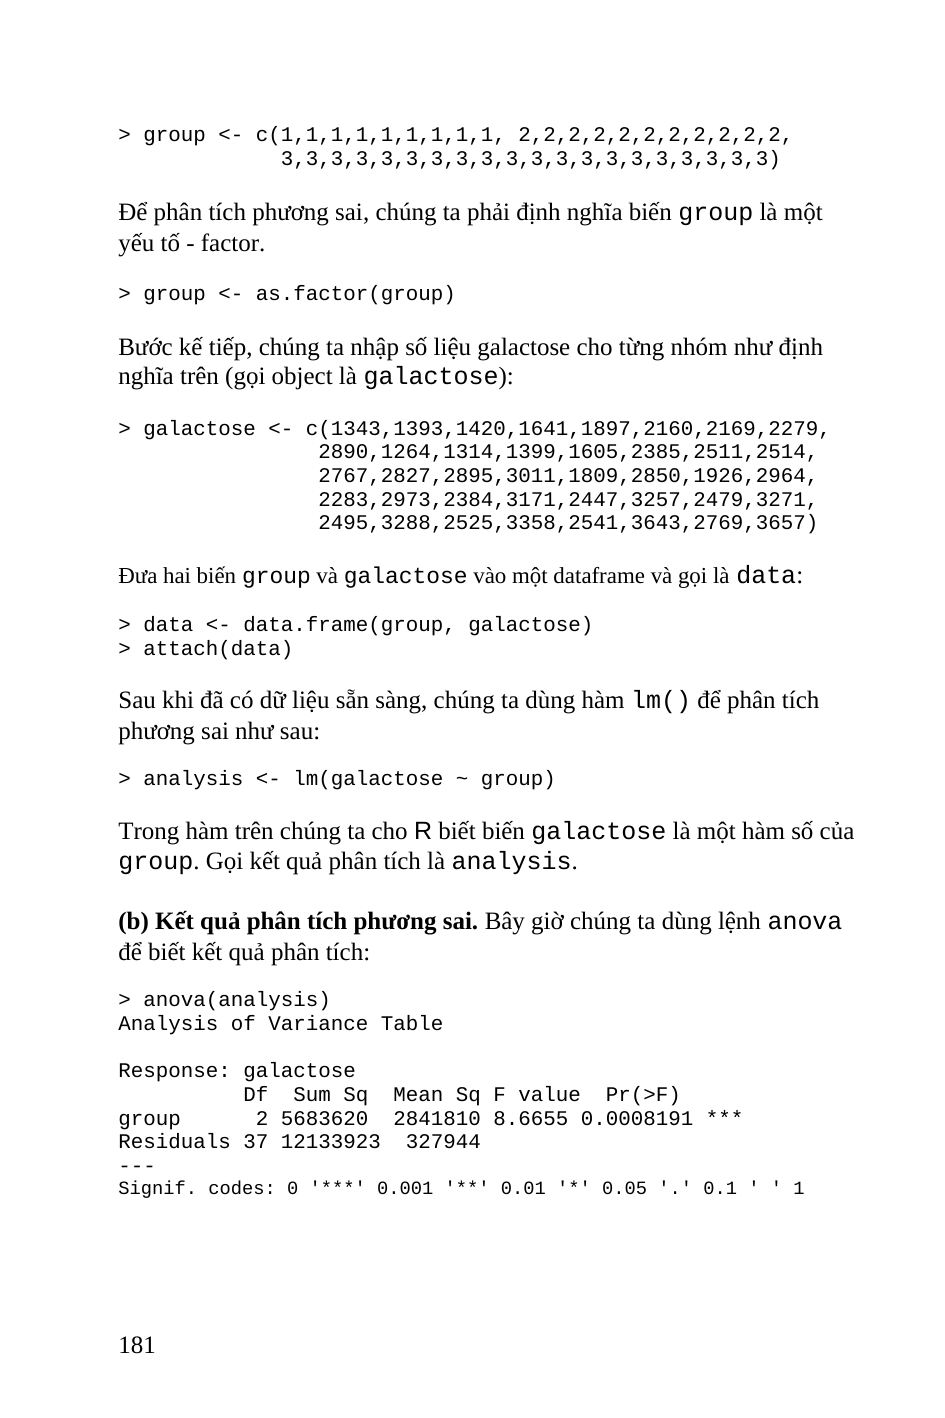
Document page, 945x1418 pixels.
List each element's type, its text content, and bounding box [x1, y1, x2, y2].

text > anova(analysis) [118, 989, 856, 1013]
text Signif. codes: 0 '***' 0.001 '**' 0.01 '*' 0.05 '.' 0.1 ' ' 1 [118, 1179, 856, 1200]
text 2890,1264,1314,1399,1605,2385,2511,2514, [118, 442, 856, 465]
text Df Sum Sq Mean Sq F value Pr(>F) [118, 1084, 856, 1108]
text > attach(data) [118, 638, 856, 662]
text Để phân tích phương sai, chúng ta phải định nghĩa biến group là một yếu tố - factor. [118, 197, 856, 257]
text Đưa hai biến group và galactose vào một dataframe và gọi là data: [118, 560, 856, 591]
text > group <- c(1,1,1,1,1,1,1,1,1, 2,2,2,2,2,2,2,2,2,2,2, [118, 124, 856, 148]
text > data <- data.frame(group, galactose) [118, 614, 856, 638]
text 3,3,3,3,3,3,3,3,3,3,3,3,3,3,3,3,3,3,3,3) [118, 148, 856, 171]
text Trong hàm trên chúng ta cho R biết biến galactose là một hàm số của group. Gọi kết quả phân tích là analysis. [118, 816, 856, 877]
text > group <- as.factor(group) [118, 283, 856, 306]
text group 2 5683620 2841810 8.6655 0.0008191 *** [118, 1108, 856, 1131]
text 2495,3288,2525,3358,2541,3643,2769,3657) [118, 512, 856, 536]
text Analysis of Variance Table [118, 1013, 856, 1037]
text Residuals 37 12133923 327944 [118, 1131, 856, 1155]
text Sau khi đã có dữ liệu sẵn sàng, chúng ta dùng hàm lm() để phân tích phương sai như sau: [118, 685, 856, 745]
text 2283,2973,2384,3171,2447,3257,2479,3271, [118, 489, 856, 512]
text > galactose <- c(1343,1393,1420,1641,1897,2160,2169,2279, [118, 418, 856, 442]
text 2767,2827,2895,3011,1809,2850,1926,2964, [118, 465, 856, 489]
text Response: galactose [118, 1060, 856, 1084]
text > analysis <- lm(galactose ~ group) [118, 768, 856, 792]
text (b) Kết quả phân tích phương sai. Bây giờ chúng ta dùng lệnh anova để biết kết quả phân tích: [118, 906, 856, 966]
text Bước kế tiếp, chúng ta nhập số liệu galactose cho từng nhóm như định nghĩa trên (gọi object là galactose): [118, 332, 856, 392]
text --- [118, 1155, 856, 1179]
